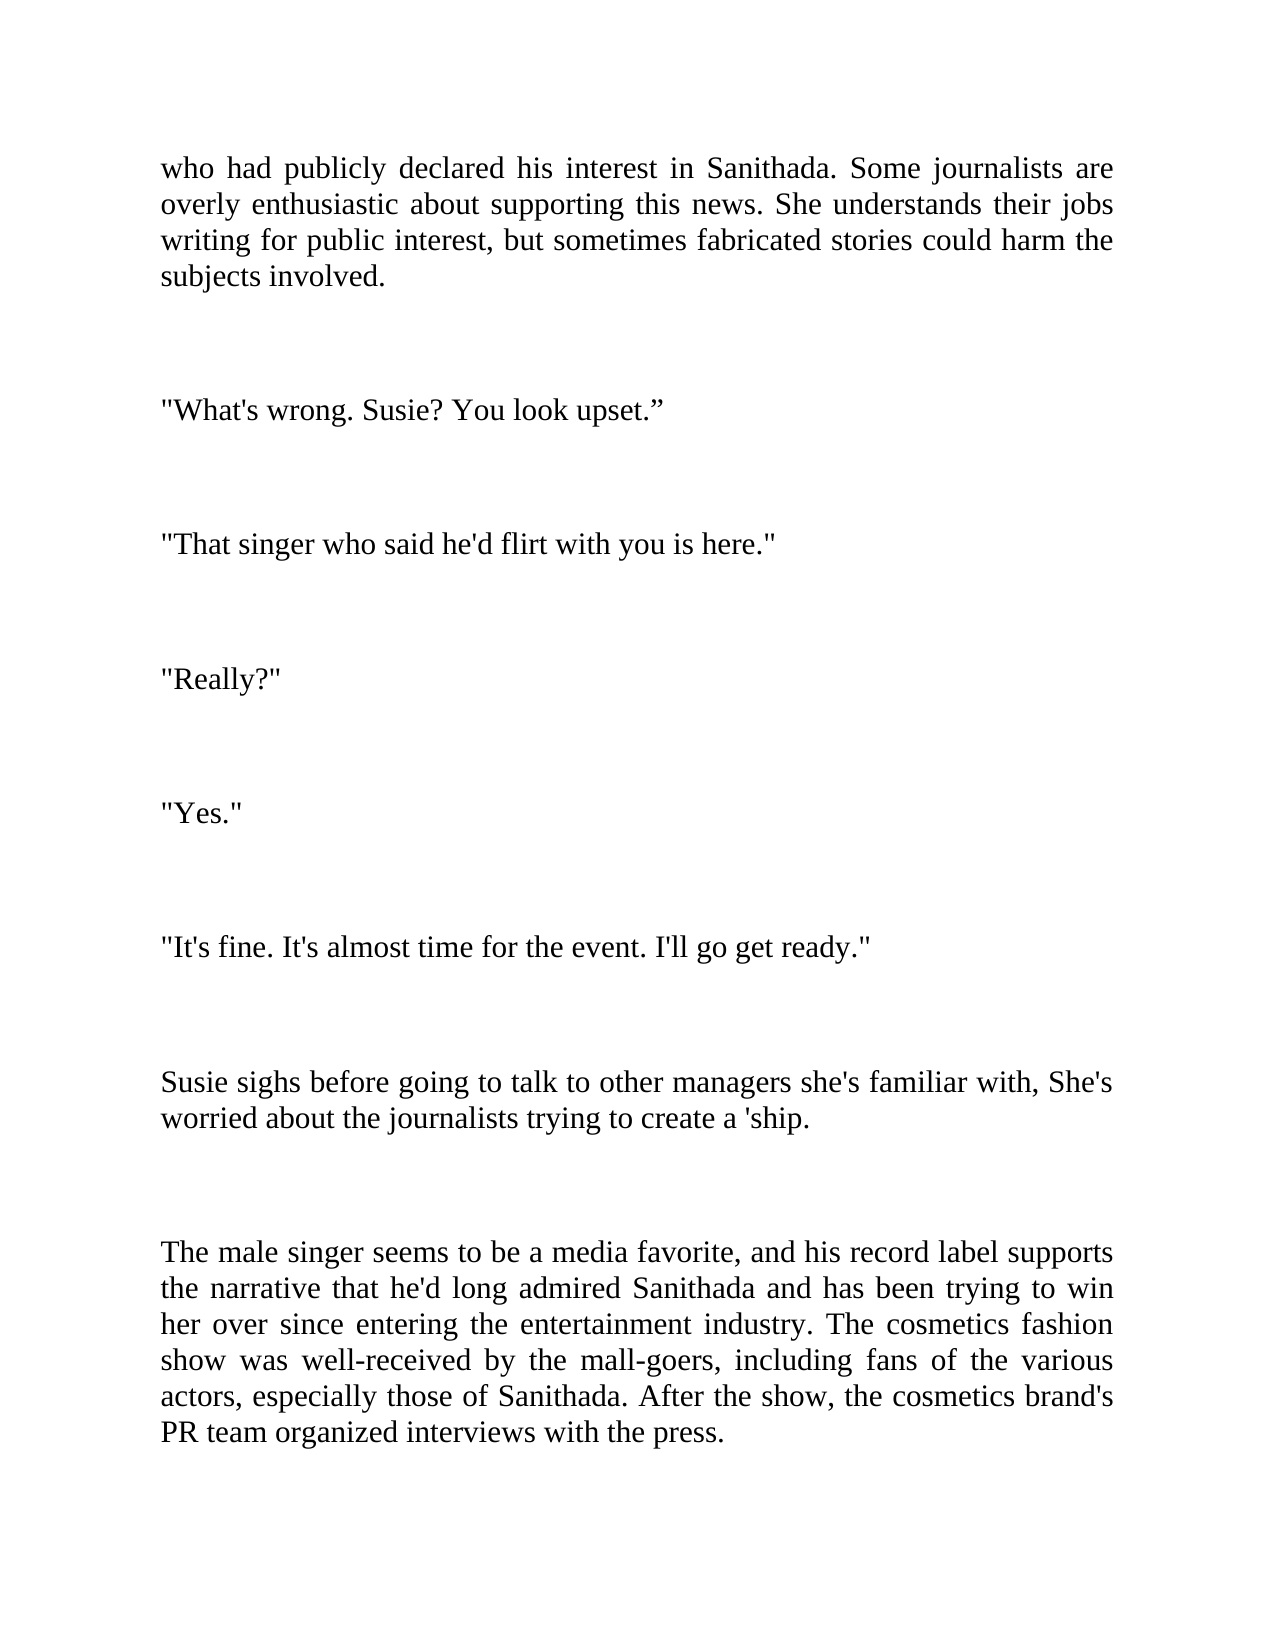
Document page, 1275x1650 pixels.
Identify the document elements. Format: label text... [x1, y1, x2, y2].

text "Yes." [160, 794, 1127, 830]
text "That singer who said he'd flirt with you is here." [160, 526, 1127, 561]
text Susie sighs before going to talk to other managers she's familiar with, She's worried about the journalists trying to create a 'ship. [160, 1063, 1115, 1135]
text "What's wrong. Susie? You look upset.” [160, 391, 1127, 427]
text "Really?" [160, 660, 1127, 696]
text who had publicly declared his interest in Sanithada. Some journalists are overly enthusiastic about supporting this news. She understands their jobs writing for public interest, but sometimes fabricated stories could harm the subjects involved. [160, 149, 1114, 293]
text "It's fine. It's almost time for the event. I'll go get ready." [160, 929, 1127, 964]
text The male singer seems to be a media favorite, and his record label supports the narrative that he'd long admired Sanithada and has been trying to win her over since entering the entertainment industry. The cosmetics fashion show was well-received by the mall-goers, including fans of the various actors, especially those of Sanithada. After the show, the cosmetics brand's PR team organized interviews with the press. [160, 1233, 1114, 1449]
